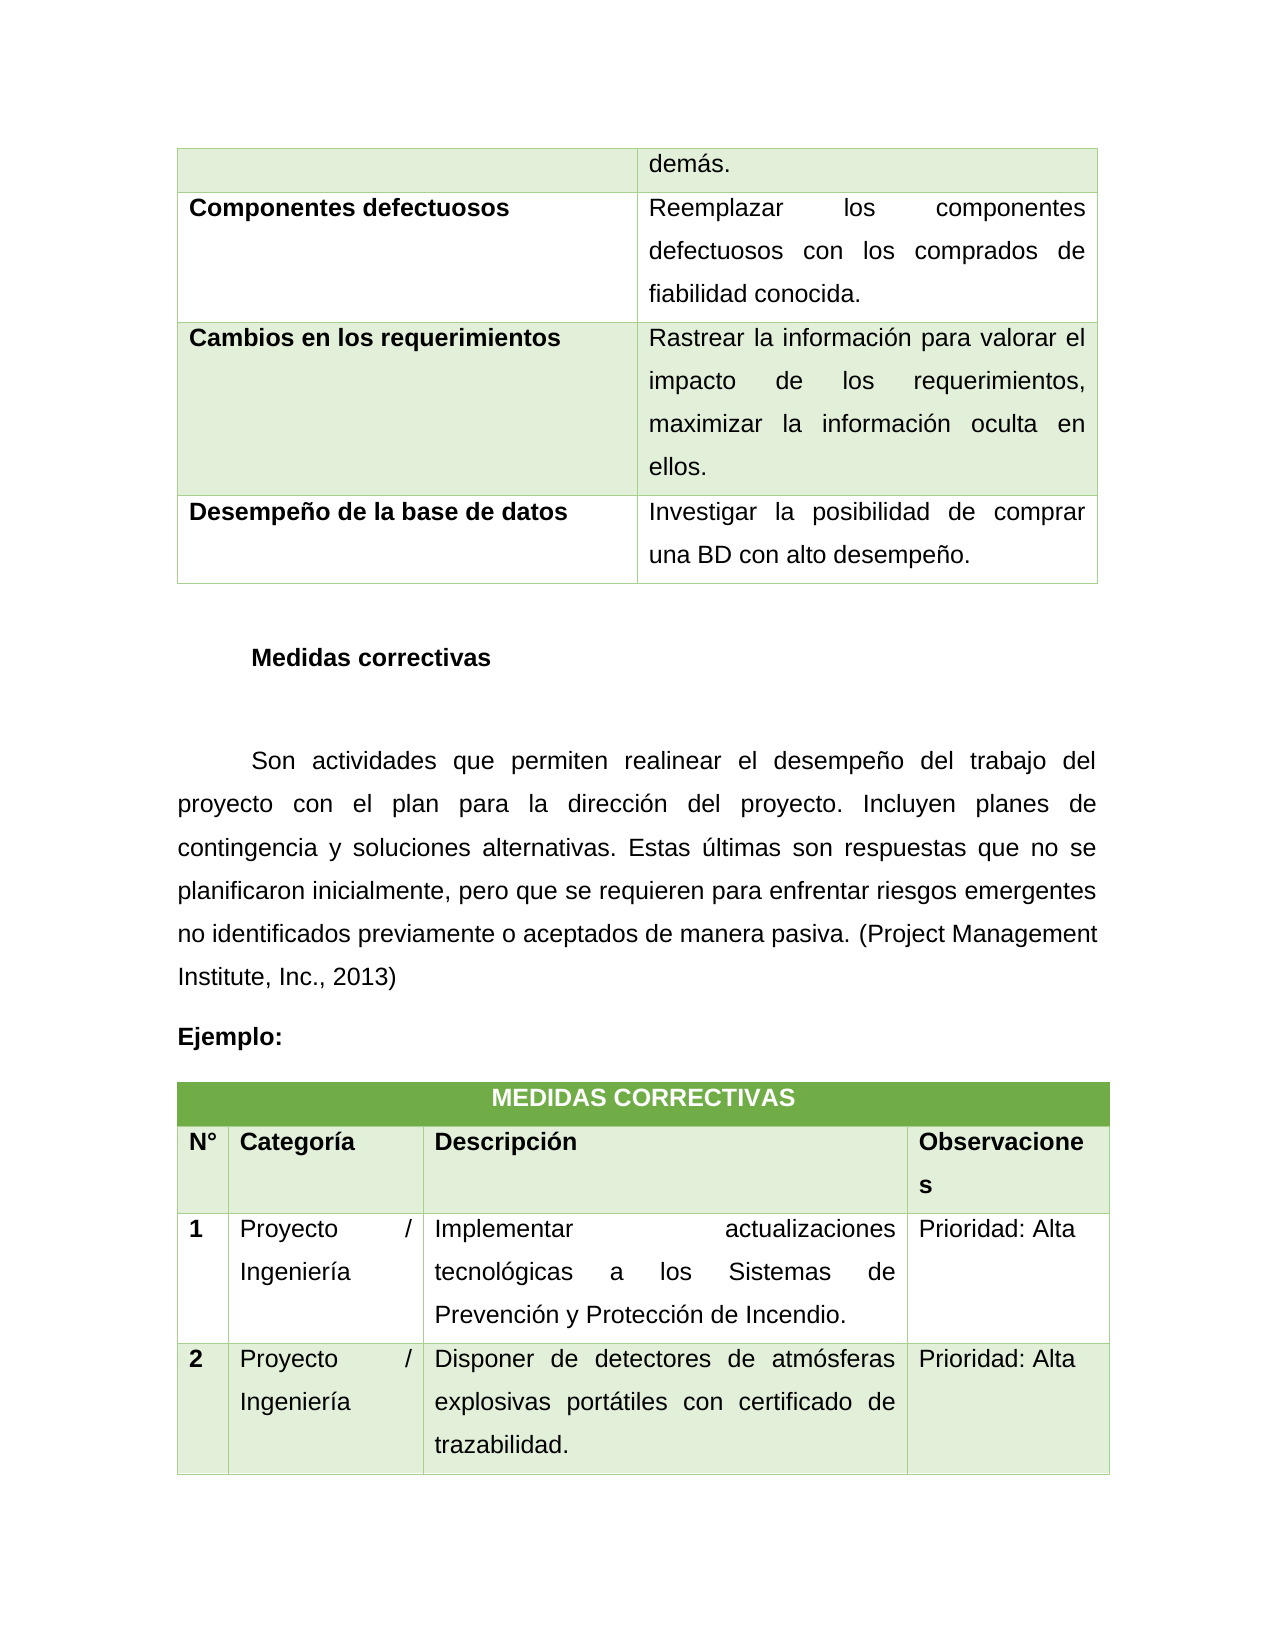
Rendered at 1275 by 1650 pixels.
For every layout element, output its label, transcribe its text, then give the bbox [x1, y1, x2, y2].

table_cell 2 [178, 1344, 228, 1473]
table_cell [638, 149, 1097, 192]
table_cell Implementar actualizaciones tecnológicas a los Sistemas de Prevención y Protección de Incendio. [424, 1214, 907, 1343]
text Son actividades que permiten realinear el desempeño del trabajo del proyecto con el plan para la dirección del proyecto. Incluyen planes de contingencia y soluciones alternativas. Estas últimas son respuestas que no se planificaron inicialmente, pero que se requieren para enfrentar riesgos emergentes no identificados previamente o aceptados de manera pasiva. [177, 746, 1098, 991]
table_cell Reemplazar los componentes defectuosos con los comprados de fiabilidad conocida. [638, 193, 1097, 322]
table_cell Investigar la posibilidad de comprar una BD con alto desempeño. [638, 496, 1097, 583]
table_cell Desempeño de la base de datos [178, 496, 637, 583]
table_cell Enfermedad Personal [178, 149, 637, 192]
table_cell Proyecto / Ingeniería [229, 1214, 423, 1343]
table_cell Categoría [229, 1127, 423, 1213]
table_cell Observaciones [908, 1127, 1109, 1213]
table_cell 1 [178, 1214, 228, 1343]
table_cell Prioridad: Alta [908, 1344, 1109, 1473]
text Ejemplo: [177, 1022, 1098, 1051]
table_cell Disponer de detectores de atmósferas explosivas portátiles con certificado de trazabilidad. [424, 1344, 907, 1473]
table_cell Rastrear la información para valorar el impacto de los requerimientos, maximizar la información oculta en ellos. [638, 323, 1097, 495]
subtitle Medidas correctivas [177, 643, 1098, 672]
table_cell N° [178, 1127, 228, 1213]
table_cell Prioridad: Alta [908, 1214, 1109, 1343]
table_cell Cambios en los requerimientos [178, 323, 637, 495]
table_cell Componentes defectuosos [178, 193, 637, 322]
table_header MEDIDAS CORRECTIVAS [178, 1083, 1109, 1126]
table_cell Descripción [424, 1127, 907, 1213]
table_cell Proyecto / Ingeniería [229, 1344, 423, 1473]
